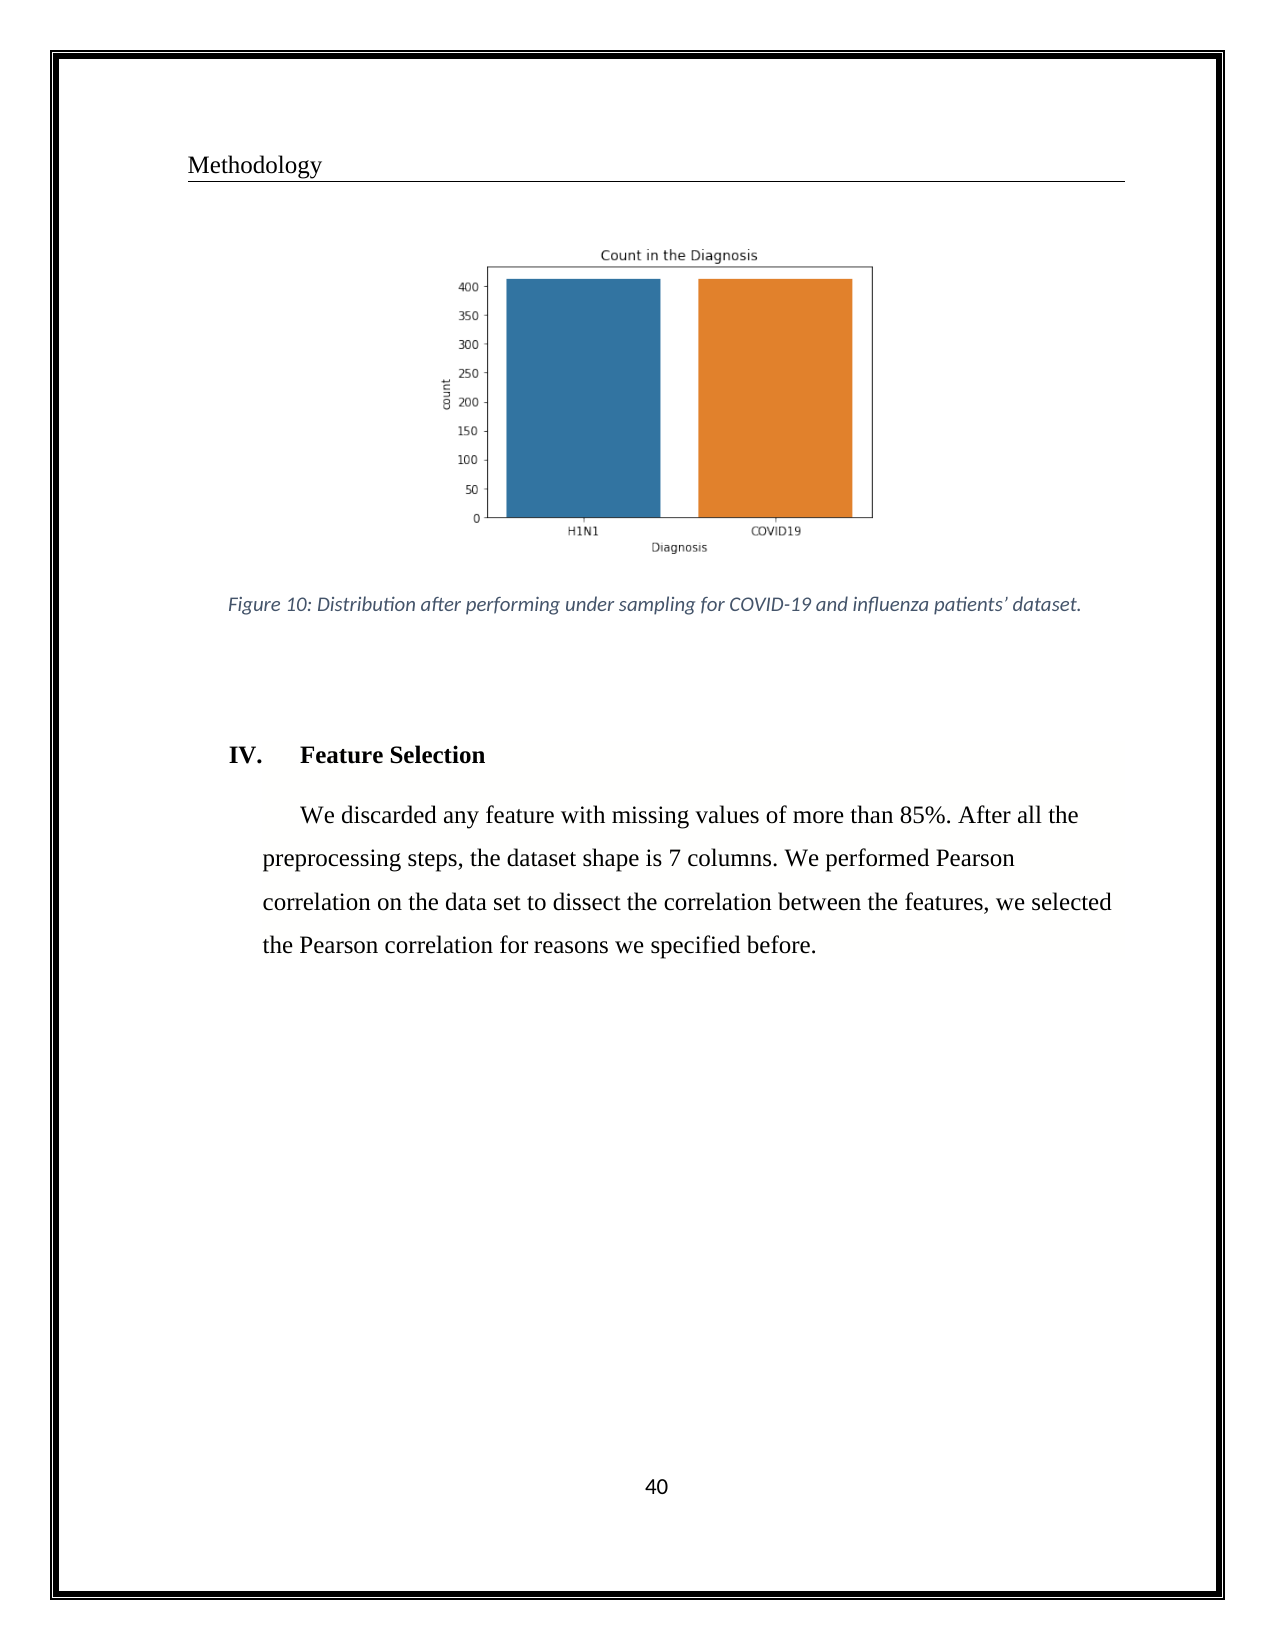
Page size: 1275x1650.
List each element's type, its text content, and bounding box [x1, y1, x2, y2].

text Figure 10: Distribution after performing under sampling for COVID-19 and influenza patients’ dataset. [187, 591, 1125, 616]
list Feature Selection [262, 741, 1125, 769]
text We discarded any feature with missing values of more than 85%. After all the preprocessing steps, the dataset shape is 7 columns. We performed Pearson correlation on the data set to dissect the correlation between the features, we selected the Pearson correlation for reasons we specified before. [262, 800, 1125, 959]
picture [433, 241, 880, 561]
